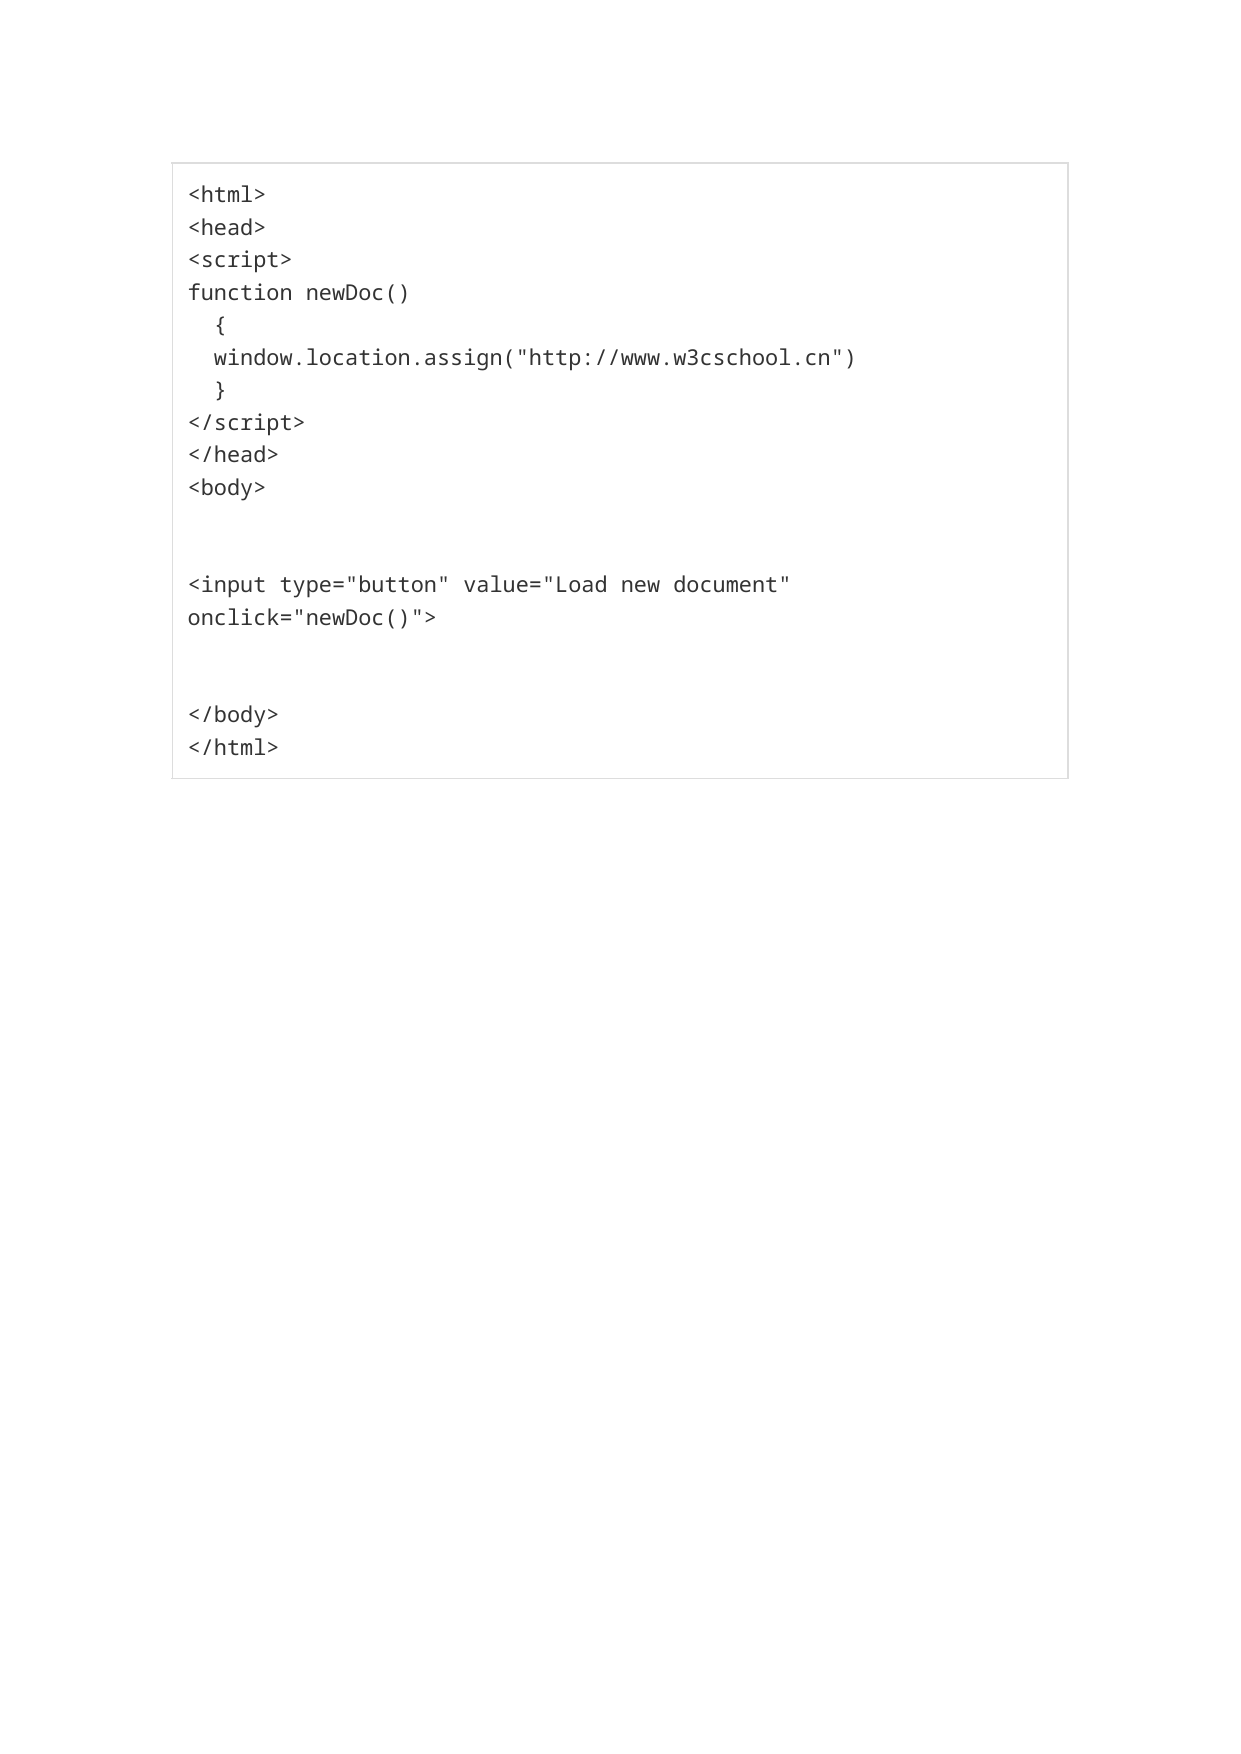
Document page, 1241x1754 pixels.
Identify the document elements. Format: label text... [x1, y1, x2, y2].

text <html> <head> <script> function newDoc() { window.location.assign("http://www.w3cschool.cn") } </script> </head> <body> <input type="button" value="Load new document" onclick="newDoc()"> </body> </html> [173, 164, 1067, 778]
